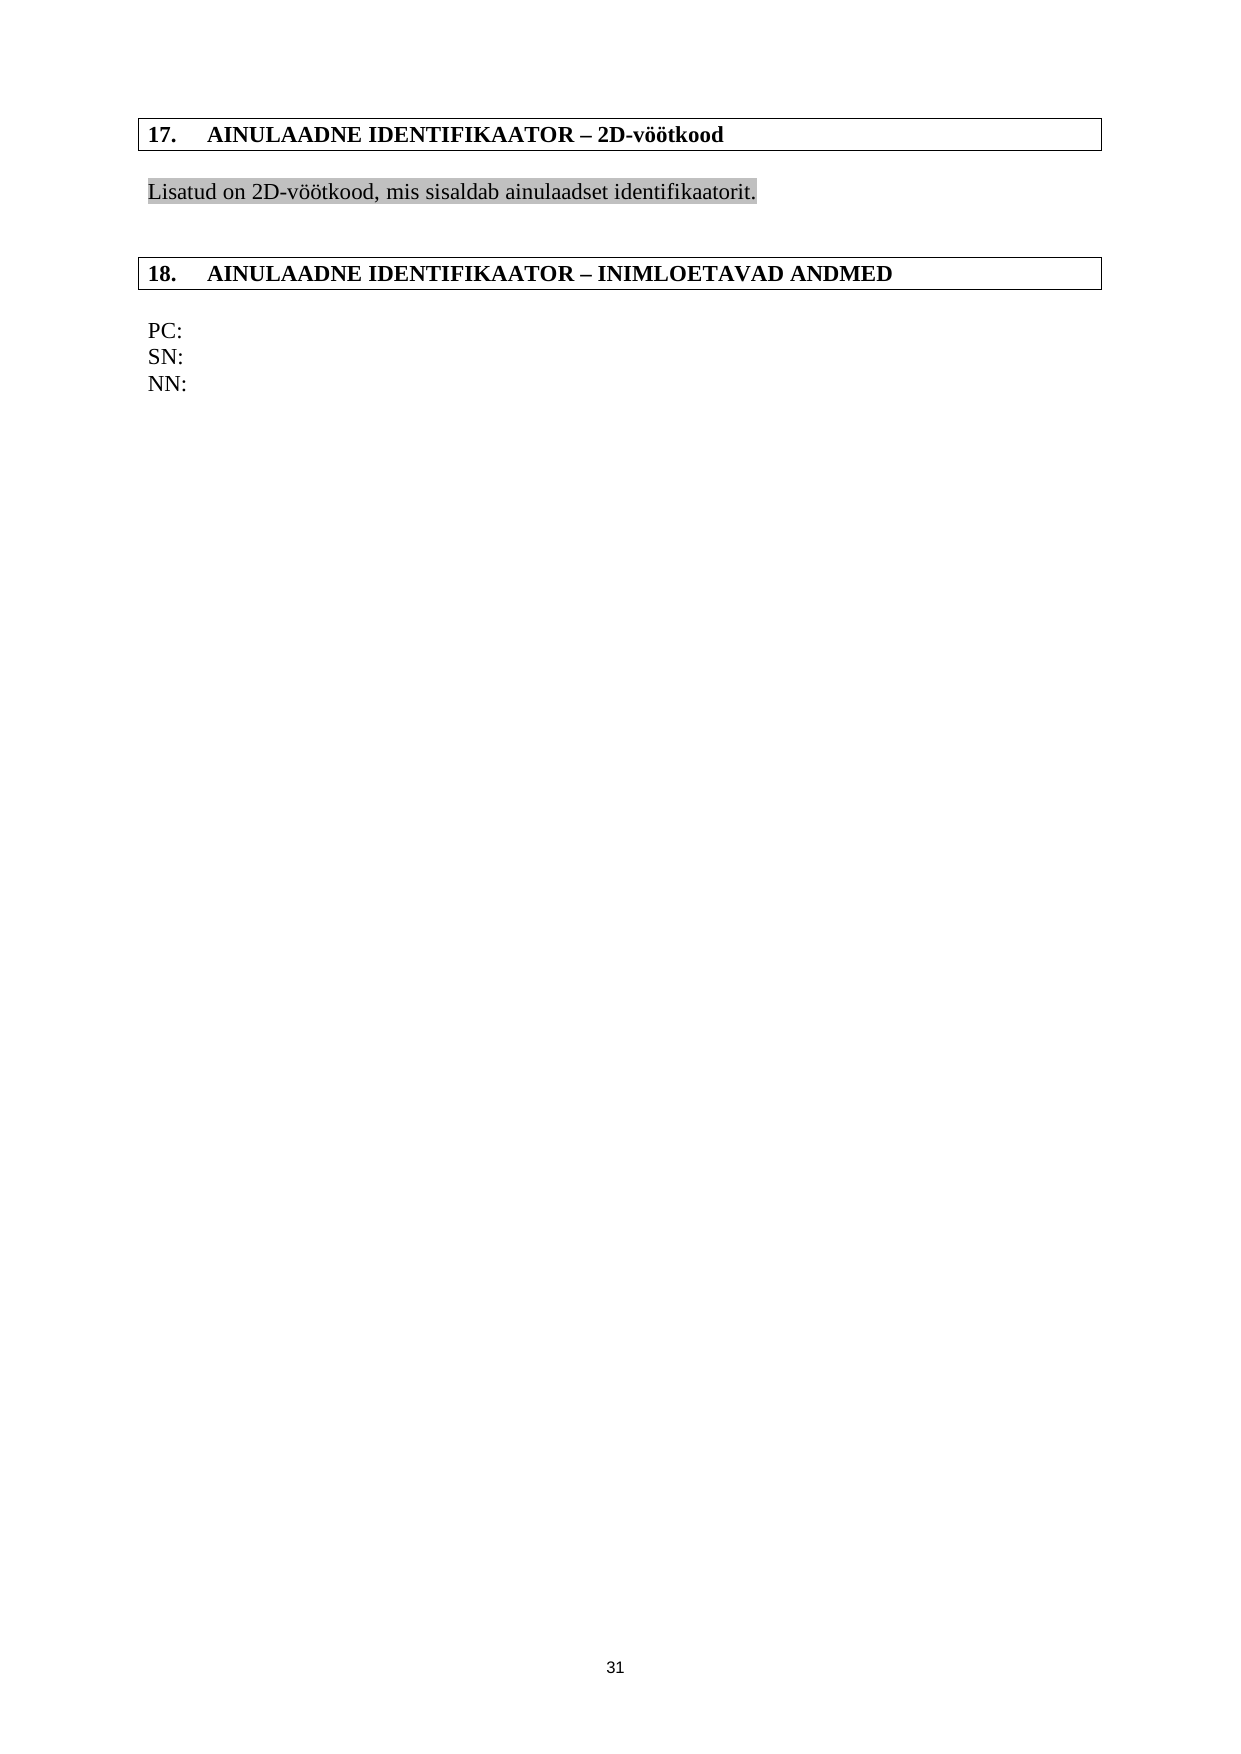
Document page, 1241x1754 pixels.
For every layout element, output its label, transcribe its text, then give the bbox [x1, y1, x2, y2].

text Lisatud on 2D-vöötkood, mis sisaldab ainulaadset identifikaatorit. [148, 177, 1092, 204]
text 17. AINULAADNE IDENTIFIKAATOR – 2D-vöötkood [139, 119, 1101, 150]
text SN: [148, 343, 1092, 370]
text 18. AINULAADNE IDENTIFIKAATOR – INIMLOETAVAD ANDMED [139, 258, 1101, 289]
text PC: [148, 317, 1092, 343]
text NN: [148, 370, 1092, 396]
